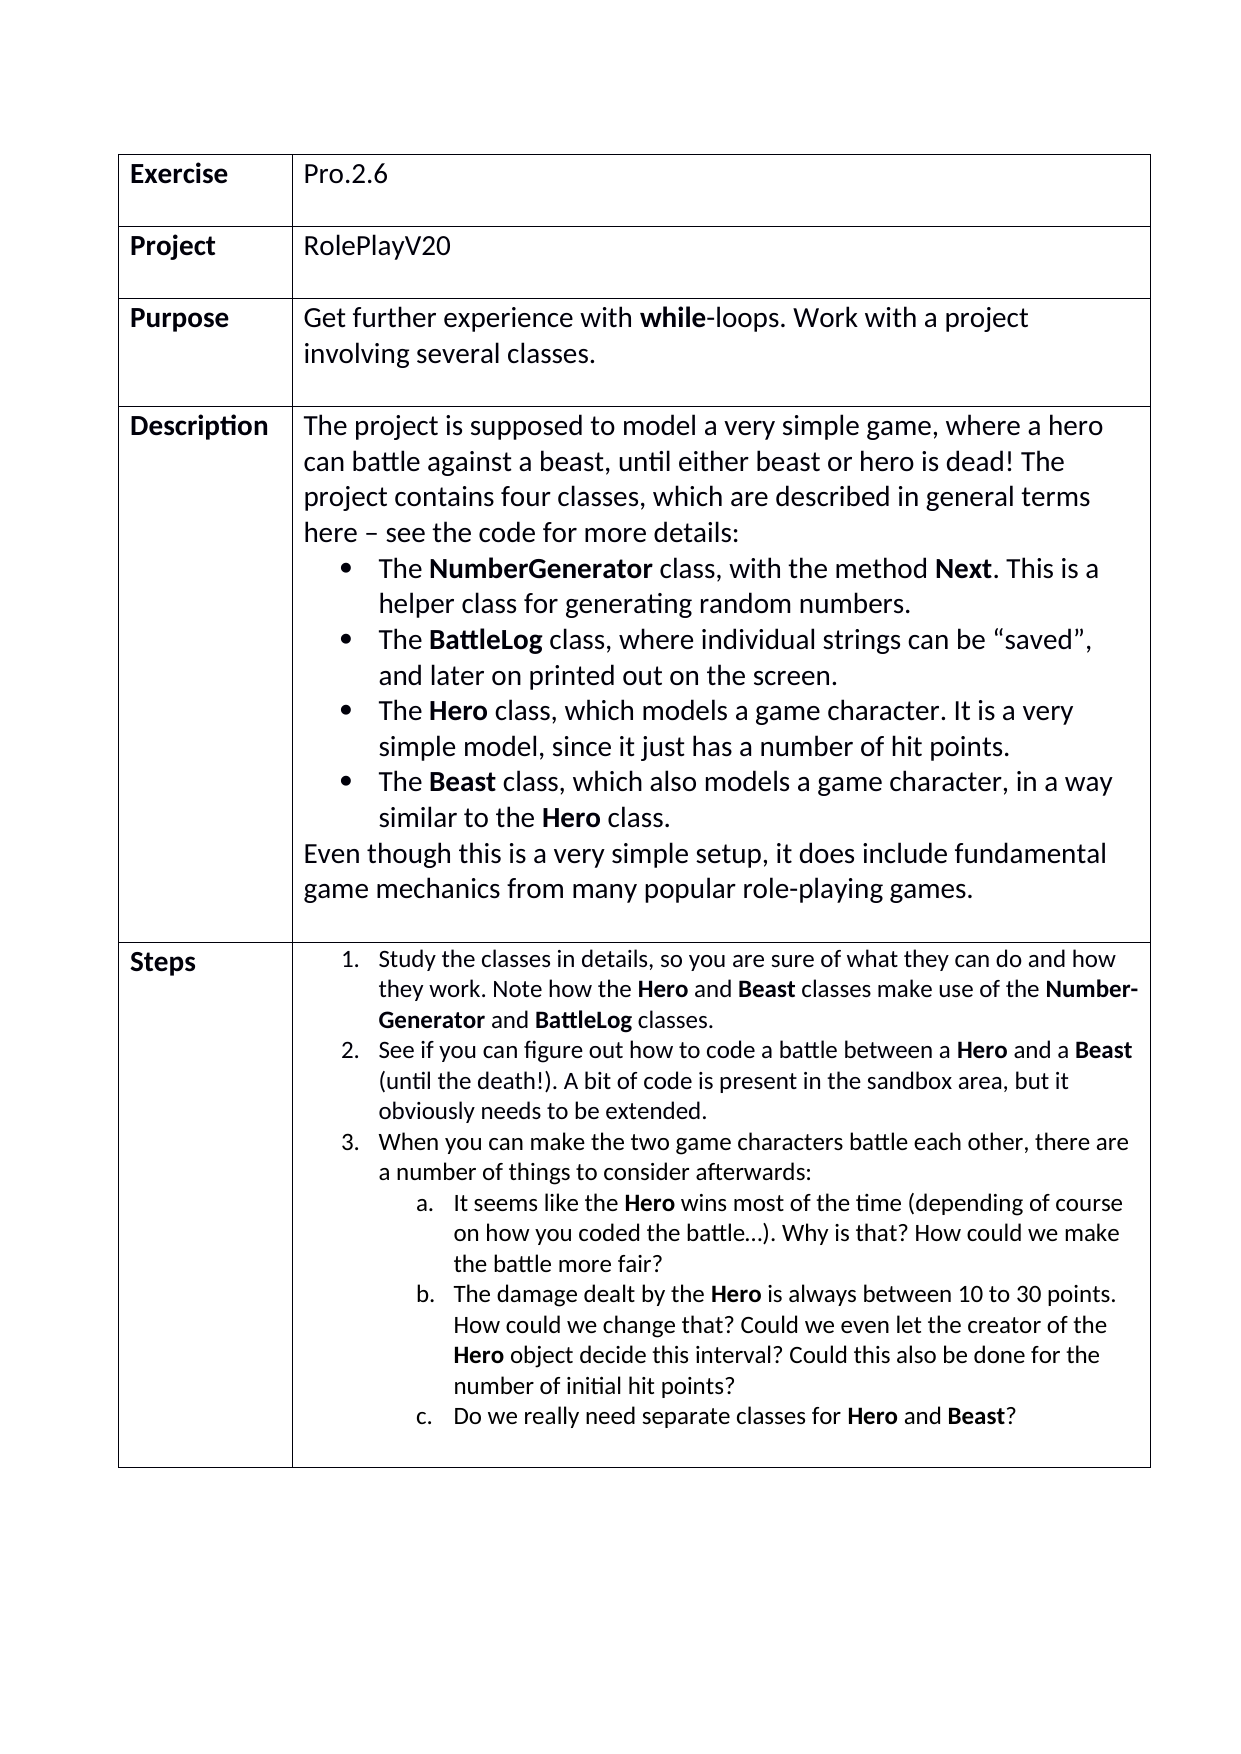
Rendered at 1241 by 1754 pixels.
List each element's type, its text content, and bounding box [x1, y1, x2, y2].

table_cell The project is supposed to model a very simple game, where a hero can battle against a beast, until either beast or hero is dead! The project contains four classes, which are described in general terms here – see the code for more details: The NumberGenerator class, with the method Next. This is a helper class for generating random numbers. The BattleLog class, where individual strings can be “saved”, and later on printed out on the screen. The Hero class, which models a game character. It is a very simple model, since it just has a number of hit points. The Beast class, which also models a game character, in a way similar to the Hero class. Even though this is a very simple setup, it does include fundamental game mechanics from many popular role-playing games. [293, 407, 1150, 942]
table_cell Steps [119, 943, 292, 1467]
table_cell Purpose [119, 299, 292, 406]
table_cell Description [119, 407, 292, 942]
table_cell Study the classes in details, so you are sure of what they can do and how they work. Note how the Hero and Beast classes make use of the NumberGenerator and BattleLog classes. See if you can figure out how to code a battle between a Hero and a Beast (until the death!). A bit of code is present in the sandbox area, but it obviously needs to be extended. When you can make the two game characters battle each other, there are a number of things to consider afterwards: It seems like the Hero wins most of the time (depending of course on how you coded the battle…). Why is that? How could we make the battle more fair? The damage dealt by the Hero is always between 10 to 30 points. How could we change that? Could we even let the creator of the Hero object decide this interval? Could this also be done for the number of initial hit points? Do we really need separate classes for Hero and Beast? [293, 943, 1150, 1467]
table_cell Project [119, 227, 292, 298]
table_cell Get further experience with while-loops. Work with a project involving several classes. [293, 299, 1150, 406]
table_header Pro.2.6 [293, 155, 1150, 226]
table_header Exercise [119, 155, 292, 226]
table_cell RolePlayV20 [293, 227, 1150, 298]
